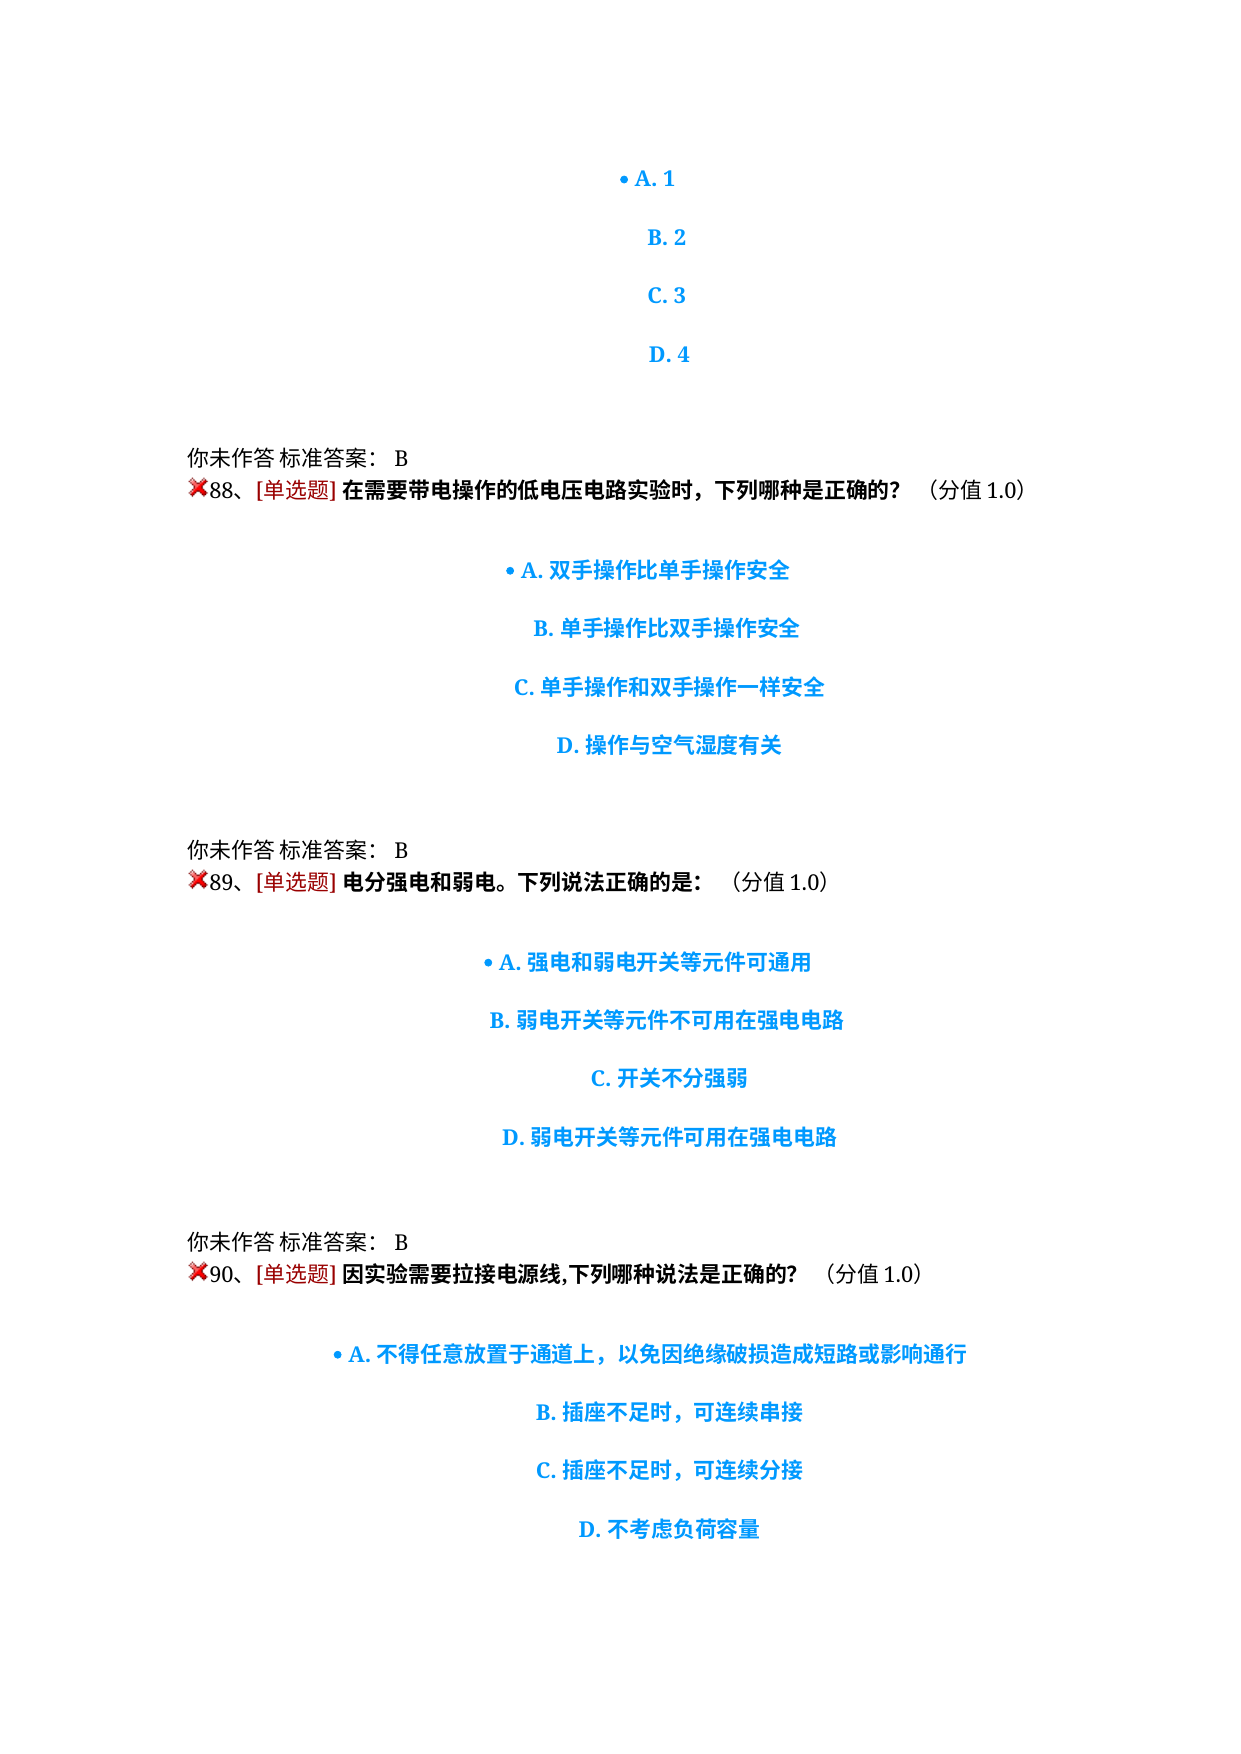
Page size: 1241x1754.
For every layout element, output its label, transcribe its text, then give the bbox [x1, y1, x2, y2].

list A. 1 B. 2 C. 3 D. 4 [248, 162, 1053, 370]
text 你未作答 标准答案： B [187, 832, 1053, 865]
picture [187, 1260, 209, 1283]
list A. 双手操作比单手操作安全 B. 单手操作比双手操作安全 C. 单手操作和双手操作一样安全 D. 操作与空气湿度有关 [248, 552, 1053, 760]
text 你未作答 标准答案： B [187, 440, 1053, 473]
text 89、[单选题] 电分强电和弱电。下列说法正确的是： （分值1.0） [187, 865, 1053, 897]
text 90、[单选题] 因实验需要拉接电源线,下列哪种说法是正确的？ （分值1.0） [187, 1257, 1053, 1289]
text 88、[单选题] 在需要带电操作的低电压电路实验时，下列哪种是正确的？ （分值1.0） [187, 473, 1053, 505]
picture [187, 476, 209, 499]
text 你未作答 标准答案： B [187, 1224, 1053, 1257]
list A. 强电和弱电开关等元件可通用 B. 弱电开关等元件不可用在强电电路 C. 开关不分强弱 D. 弱电开关等元件可用在强电电路 [248, 944, 1053, 1152]
list A. 不得任意放置于通道上，以免因绝缘破损造成短路或影响通行 B. 插座不足时，可连续串接 C. 插座不足时，可连续分接 D. 不考虑负荷容量 [248, 1336, 1053, 1544]
picture [187, 868, 209, 891]
